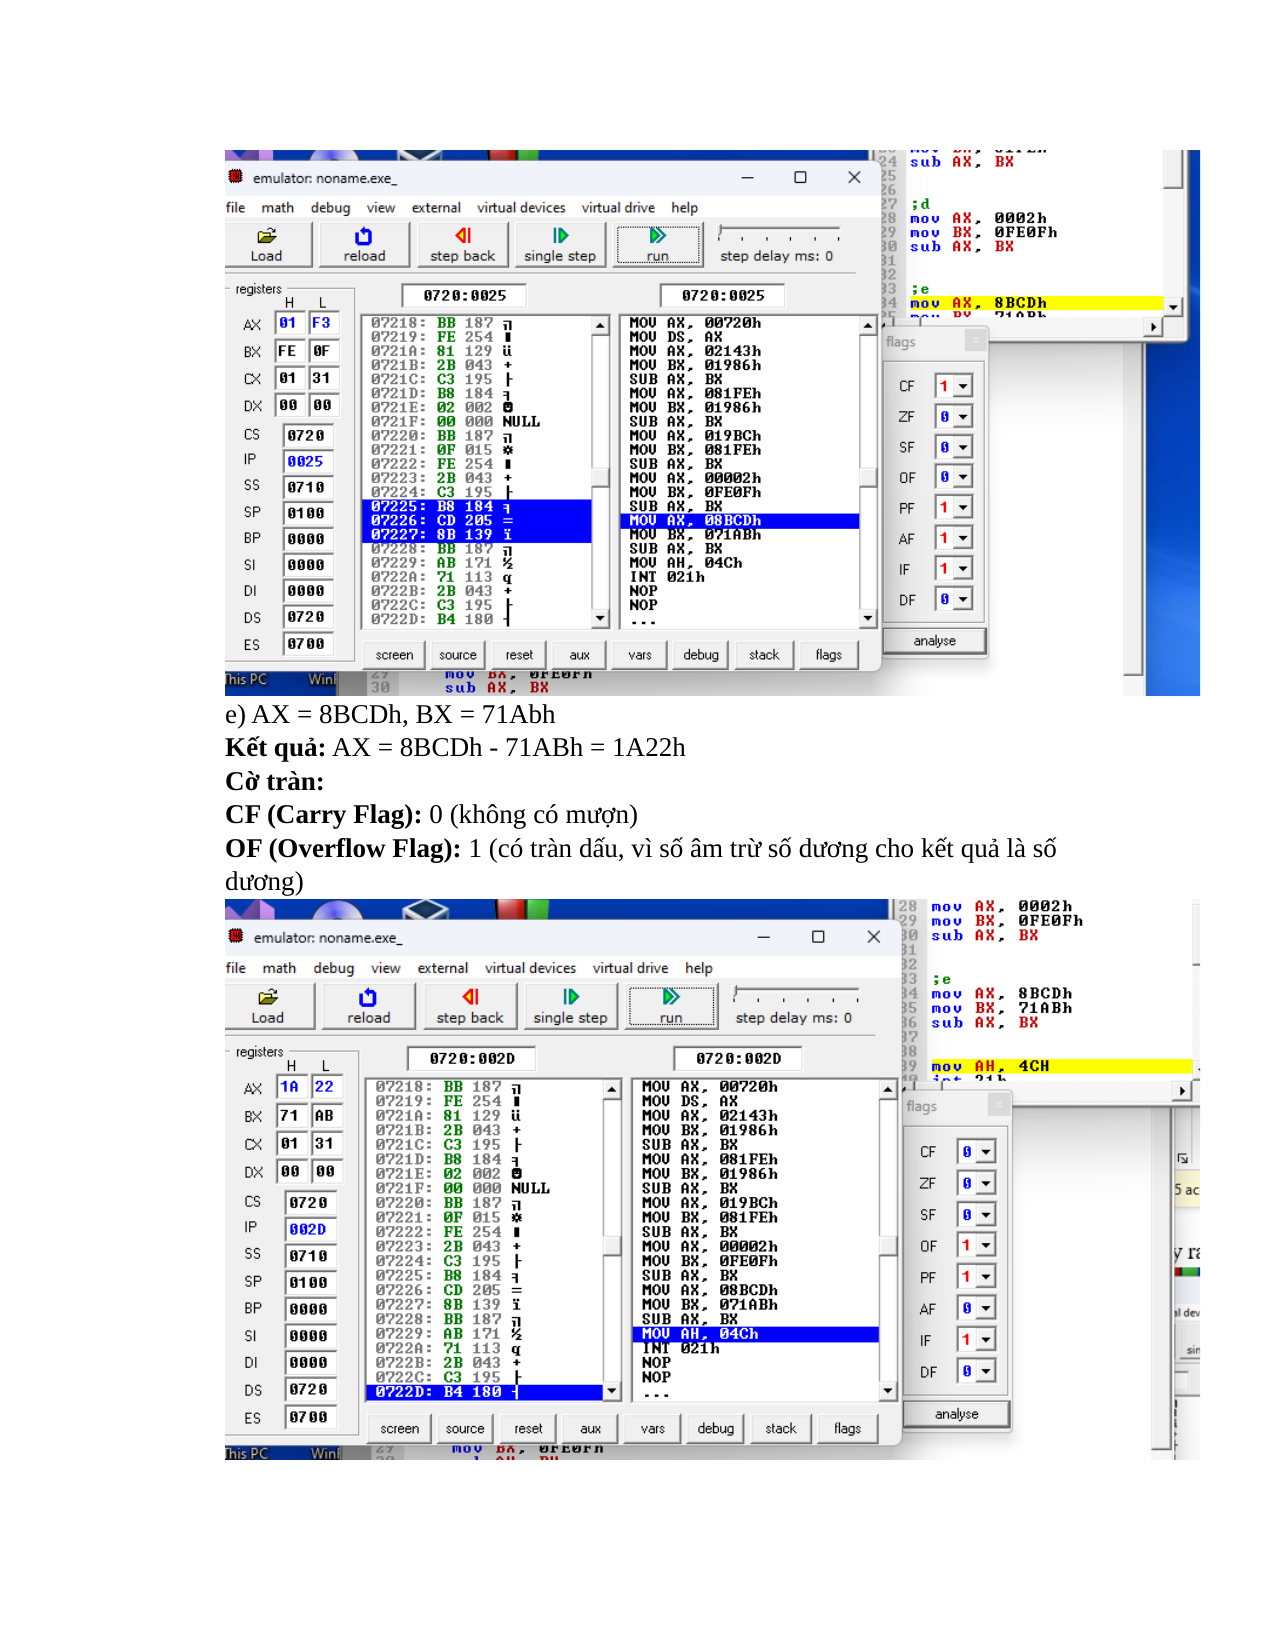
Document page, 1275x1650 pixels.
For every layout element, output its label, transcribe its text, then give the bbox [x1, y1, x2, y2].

list CF (Carry Flag): 0 (không có mượn) [225, 798, 1125, 829]
list Cờ tràn: [225, 765, 1125, 796]
list Kết quả: AX = 8BCDh - 71ABh = 1A22h [225, 731, 1125, 762]
picture [225, 150, 1200, 696]
list OF (Overflow Flag): 1 (có tràn dấu, vì số âm trừ số dương cho kết quả là số dương) [225, 832, 1125, 897]
list e) AX = 8BCDh, BX = 71Abh [225, 698, 1125, 729]
picture [225, 899, 1200, 1460]
